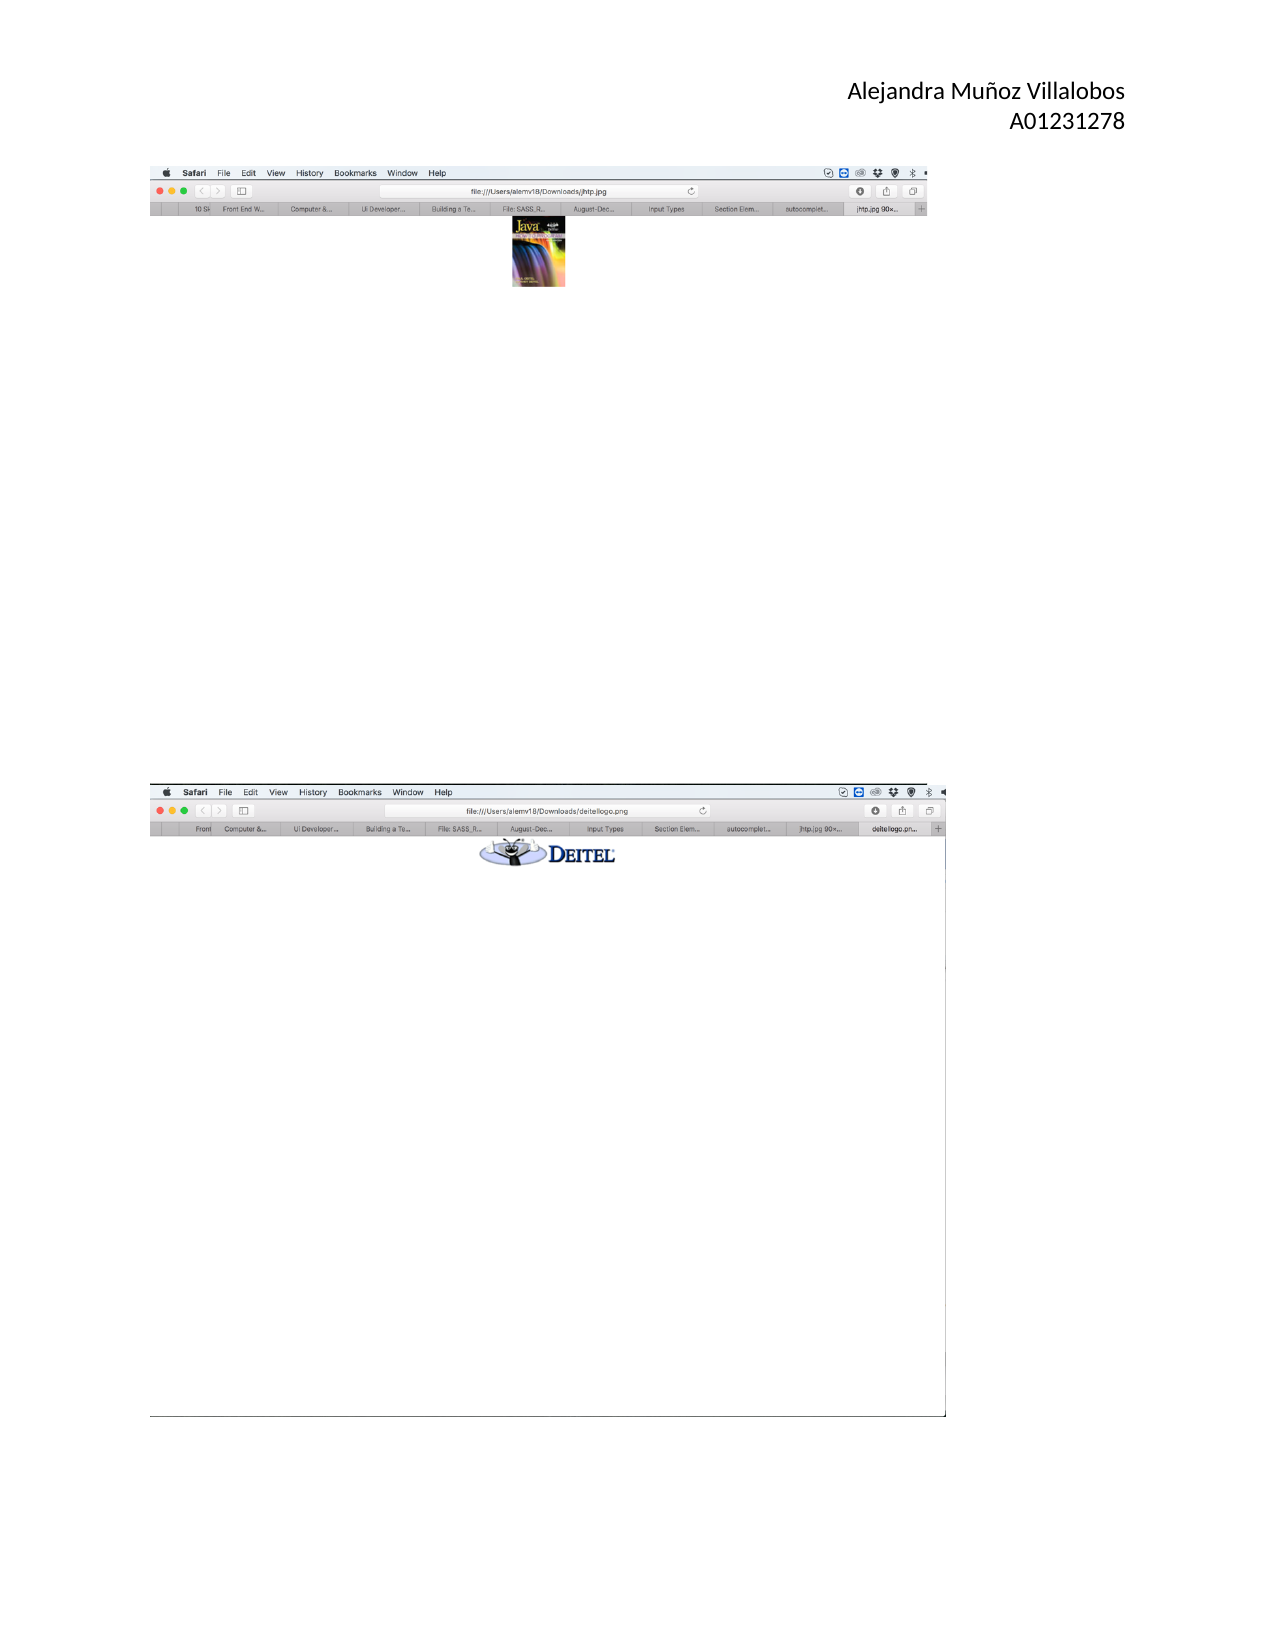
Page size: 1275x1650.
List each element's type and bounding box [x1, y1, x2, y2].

picture [150, 166, 946, 1417]
